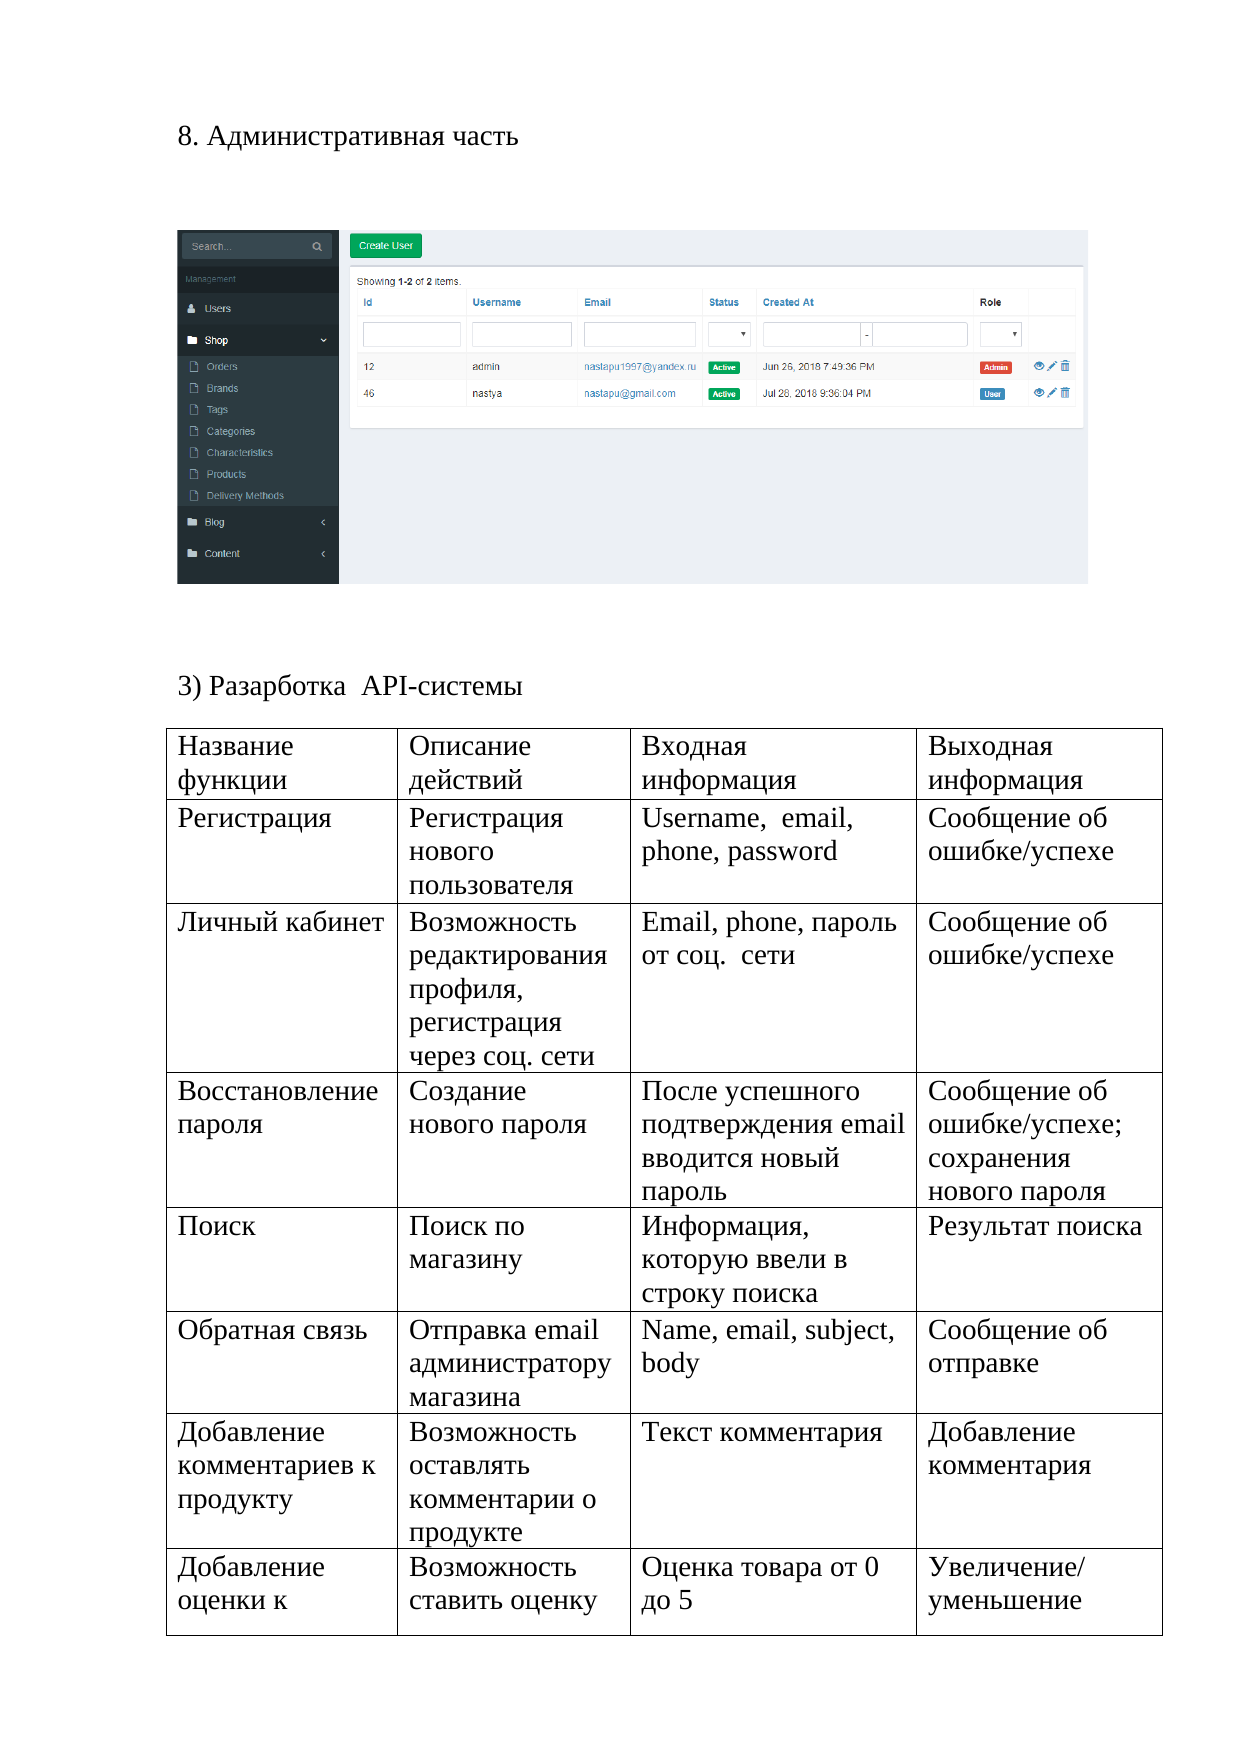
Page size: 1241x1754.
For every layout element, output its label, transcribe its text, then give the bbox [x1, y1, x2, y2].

table_cell Возможность оставлять комментарии о продукте [398, 1414, 630, 1548]
table_cell Username, email, phone, password [631, 800, 916, 903]
table_cell Результат поиска [917, 1208, 1162, 1311]
table_cell Отправка email администратору магазина [398, 1312, 630, 1413]
table_cell Сообщение об отправке [917, 1312, 1162, 1413]
table_cell Текст комментария [631, 1414, 916, 1548]
table_header Описание действий [398, 729, 630, 799]
table_cell Обратная связь [167, 1312, 397, 1413]
table_cell Сообщение об ошибке/успехе [917, 904, 1162, 1072]
table_cell Добавление комментария [917, 1414, 1162, 1548]
table_cell Поиск [167, 1208, 397, 1311]
table_cell Личный кабинет [167, 904, 397, 1072]
table_cell Регистрация нового пользователя [398, 800, 630, 903]
table_cell Создание нового пароля [398, 1073, 630, 1207]
text 8. Административная часть [177, 118, 1152, 152]
table_cell Восстановление пароля [167, 1073, 397, 1207]
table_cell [631, 1549, 916, 1635]
table_cell Сообщение об ошибке/успехе [917, 800, 1162, 903]
table_header Выходная информация [917, 729, 1162, 799]
table_cell Информация, которую ввели в строку поиска [631, 1208, 916, 1311]
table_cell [398, 1549, 630, 1635]
table_cell Добавление комментариев к продукту [167, 1414, 397, 1548]
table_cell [917, 1549, 1162, 1635]
table_cell Возможность редактирования профиля, регистрация через соц. сети [398, 904, 630, 1072]
table_cell Сообщение об ошибке/успехе; сохранения нового пароля [917, 1073, 1162, 1207]
table_cell Поиск по магазину [398, 1208, 630, 1311]
table_header Входная информация [631, 729, 916, 799]
table_cell Name, email, subject, body [631, 1312, 916, 1413]
picture [177, 230, 1089, 584]
table_header Название функции [167, 729, 397, 799]
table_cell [167, 1549, 397, 1635]
table_cell Email, phone, пароль от соц. сети [631, 904, 916, 1072]
text 3) Разарботка API-системы [177, 668, 1152, 702]
table_cell Регистрация [167, 800, 397, 903]
table_cell После успешного подтверждения email вводится новый пароль [631, 1073, 916, 1207]
